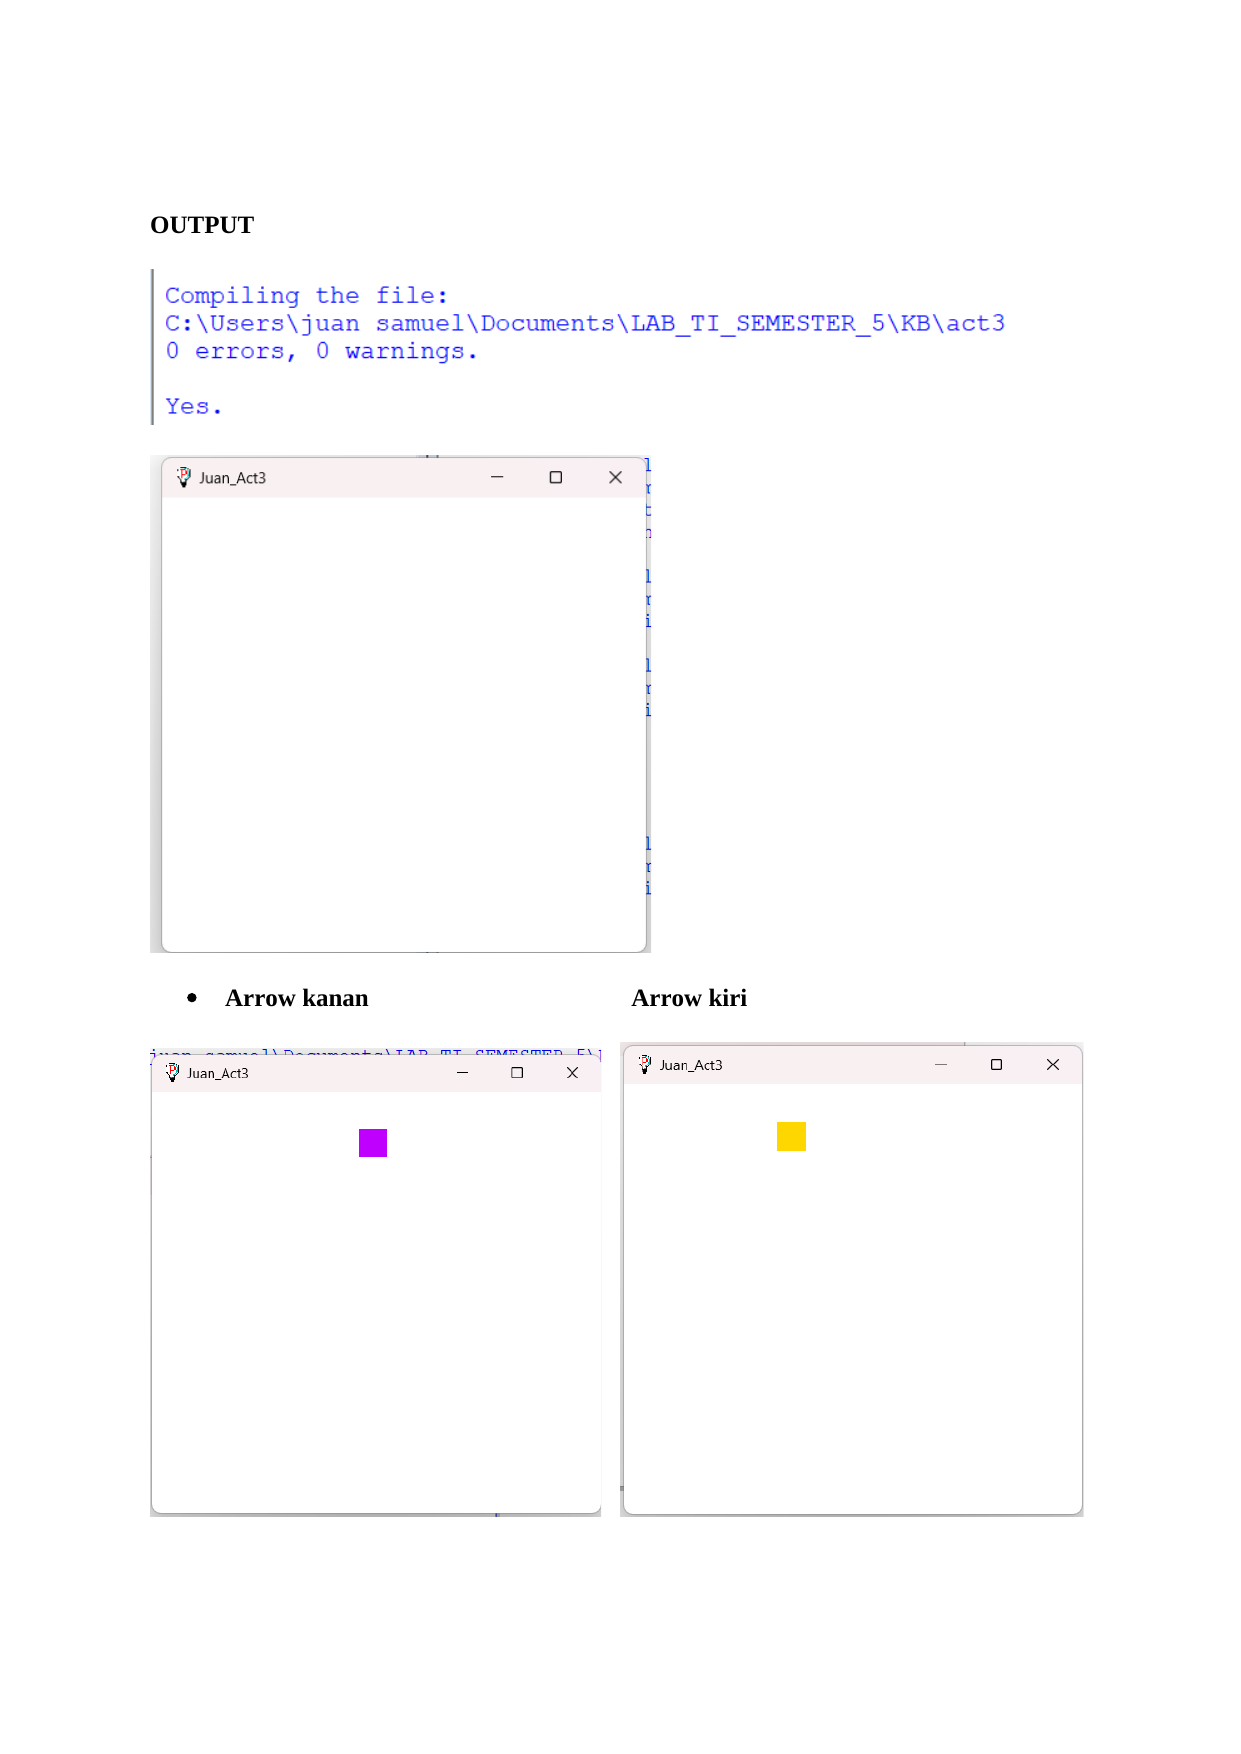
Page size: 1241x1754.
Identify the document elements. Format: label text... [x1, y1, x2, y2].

list Arrow kanan Arrow kiri [187, 983, 1090, 1012]
picture [150, 1048, 602, 1517]
picture [150, 269, 1030, 425]
picture [620, 1042, 1084, 1517]
text OUTPUT [150, 210, 1090, 238]
picture [150, 455, 652, 953]
